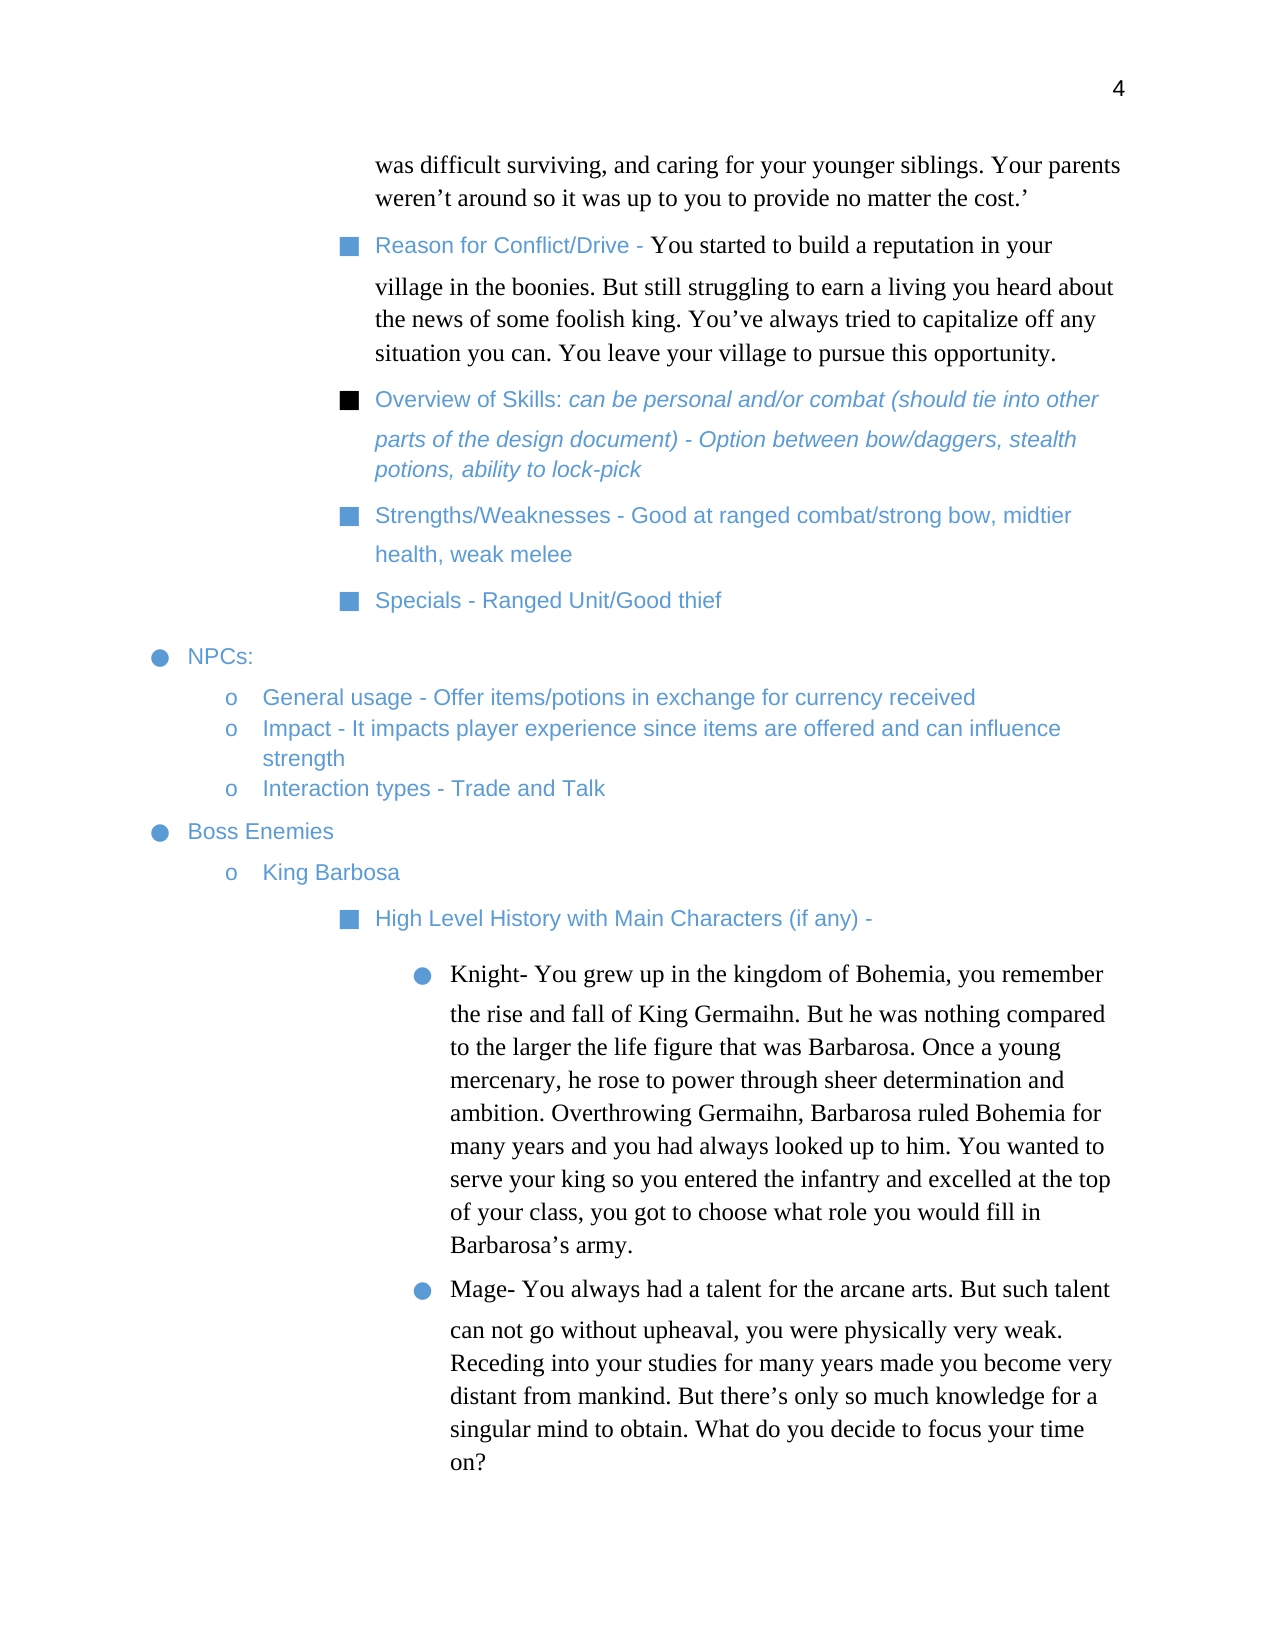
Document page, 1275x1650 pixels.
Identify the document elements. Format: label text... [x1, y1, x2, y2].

list Strengths/Weaknesses - Good at ranged combat/strong bow, midtier health, weak melee [337, 486, 1125, 568]
list Knight- You grew up in the kingdom of Bohemia, you remember the rise and fall of King Germaihn. But he was nothing compared to the larger the life figure that was Barbarosa. Once a young mercenary, he rose to power through sheer determination and ambition. Overthrowing Germaihn, Barbarosa ruled Bohemia for many years and you had always looked up to him. You wanted to serve your king so you entered the infantry and excelled at the top of your class, you got to choose what role you would fill in Barbarosa’s army. [412, 948, 1125, 1259]
list General usage - Offer items/potions in exchange for currency received [225, 684, 1125, 711]
list Impact - It impacts player experience since items are offered and can influence strength [225, 714, 1125, 771]
list Boss Enemies [150, 805, 1125, 852]
list King Barbosa [225, 859, 1125, 885]
list High Level History with Main Characters (if any) - [337, 889, 1125, 941]
list NPCs: [150, 630, 1125, 677]
list Specials - Ranged Unit/Good thief [337, 571, 1125, 623]
list Overview of Skills: can be personal and/or combat (should tie into other parts of the design document) - Option between bow/daggers, stealth potions, ability to lock-pick [337, 371, 1125, 482]
list Reason for Conflict/Drive - You started to build a reputation in your village in the boonies. But still struggling to earn a living you heard about the news of some foolish king. You’ve always tried to capitalize off any situation you can. You leave your village to pursue this opportunity. [337, 216, 1125, 366]
list Mage- You always had a talent for the arcane arts. But such talent can not go without upheaval, you were physically very weak. Receding into your studies for many years made you become very distant from mankind. But there’s only so much knowledge for a singular mind to obtain. What do you decide to focus your time on? [412, 1263, 1125, 1476]
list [337, 150, 1125, 212]
list Interaction types - Trade and Talk [225, 775, 1125, 801]
